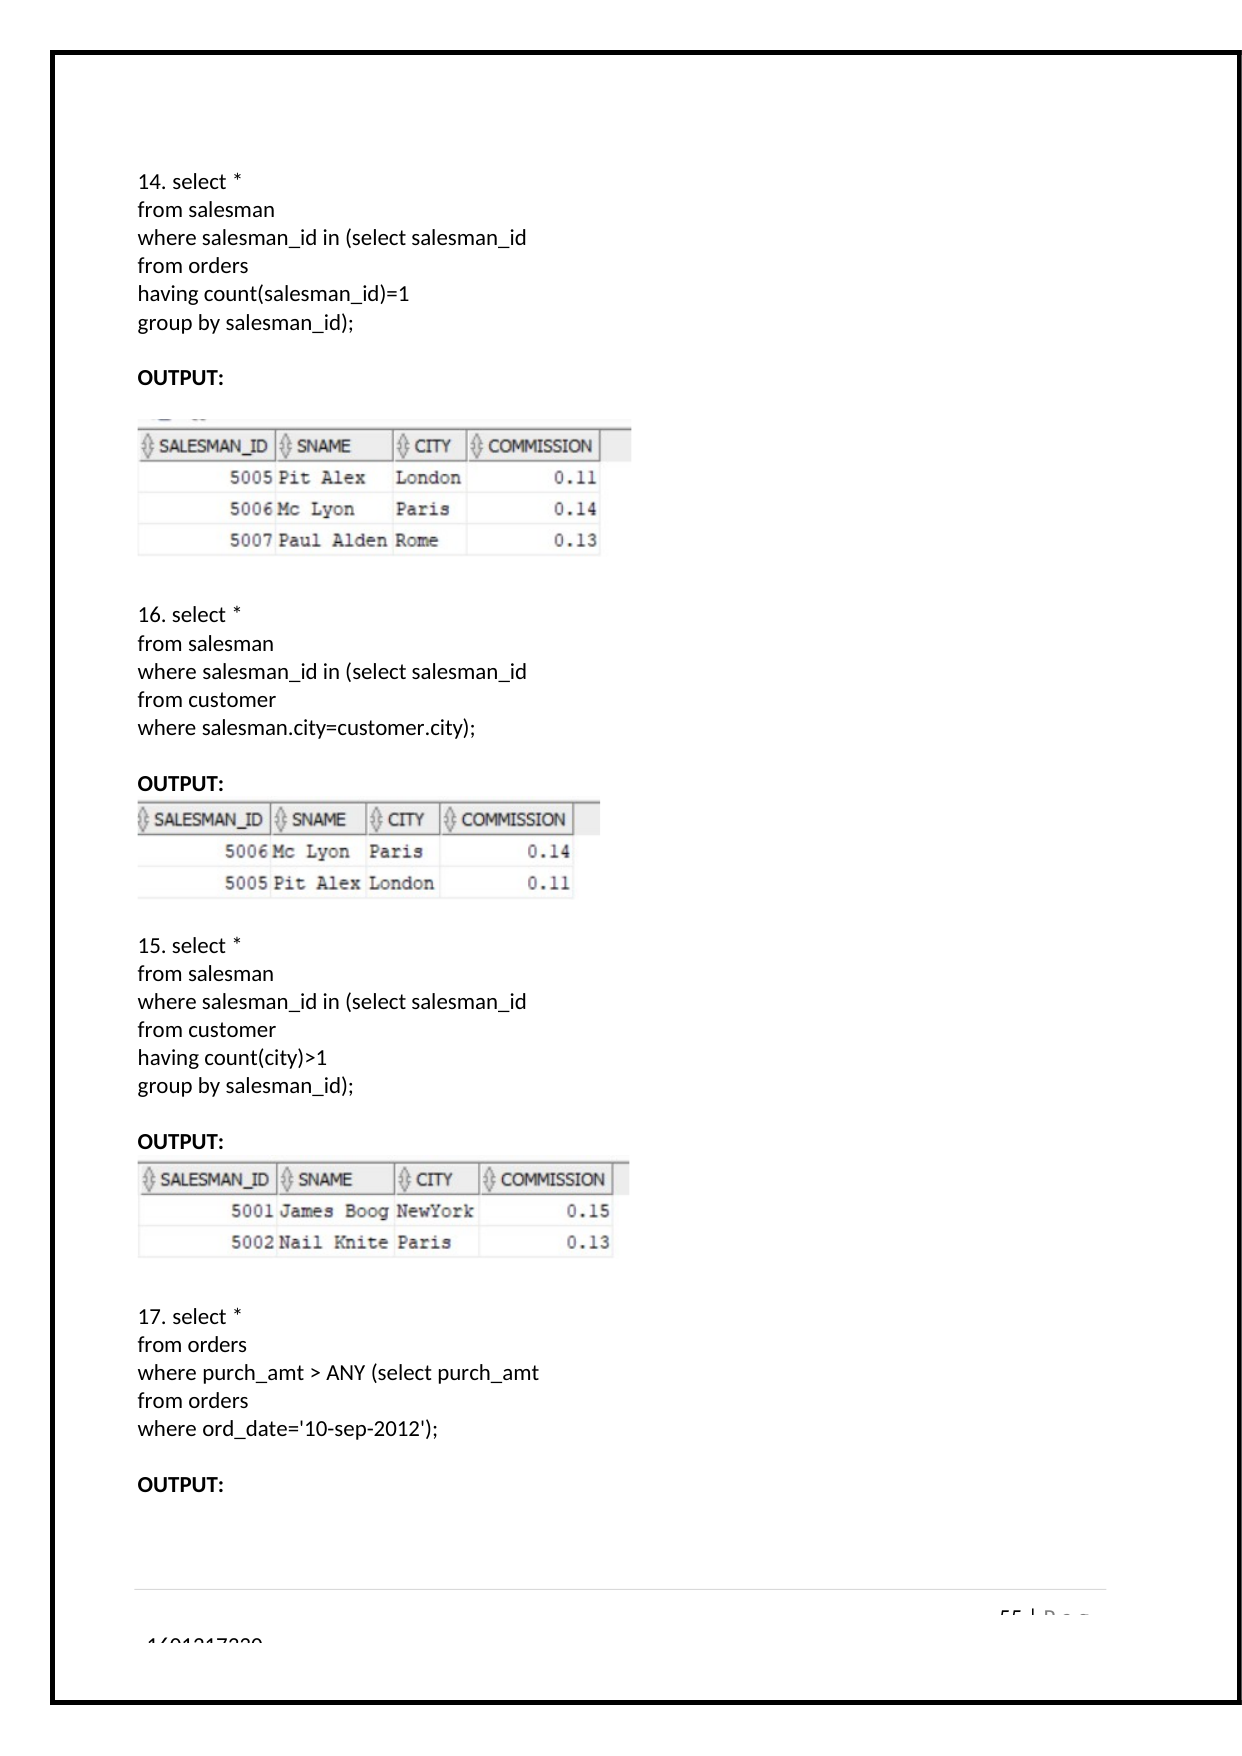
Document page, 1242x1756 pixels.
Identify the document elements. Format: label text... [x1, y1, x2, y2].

text where salesman_id in (select salesman_id from customer [137, 987, 529, 1043]
list select * from salesman [137, 167, 276, 223]
list select * from orders [137, 1302, 249, 1358]
subtitle OUTPUT: [137, 1470, 1237, 1498]
subtitle OUTPUT: [137, 363, 1237, 391]
picture [137, 419, 632, 557]
text having count(city)>1 group by salesman_id); [137, 1043, 355, 1099]
text where salesman_id in (select salesman_id from orders [137, 223, 529, 279]
text where ord_date='10-sep-2012'); [137, 1414, 1237, 1442]
picture [137, 1155, 630, 1259]
picture [137, 796, 600, 900]
text where salesman_id in (select salesman_id from customer [137, 657, 564, 713]
text having count(salesman_id)=1 group by salesman_id); [137, 279, 412, 336]
text where salesman.city=customer.city); [137, 713, 1237, 741]
text where purch_amt > ANY (select purch_amt from orders [137, 1358, 564, 1414]
text 15. select * from salesman [137, 931, 284, 987]
text 16. select * from salesman [137, 601, 284, 657]
subtitle OUTPUT: [137, 1127, 1237, 1155]
subtitle OUTPUT: [137, 769, 1237, 797]
